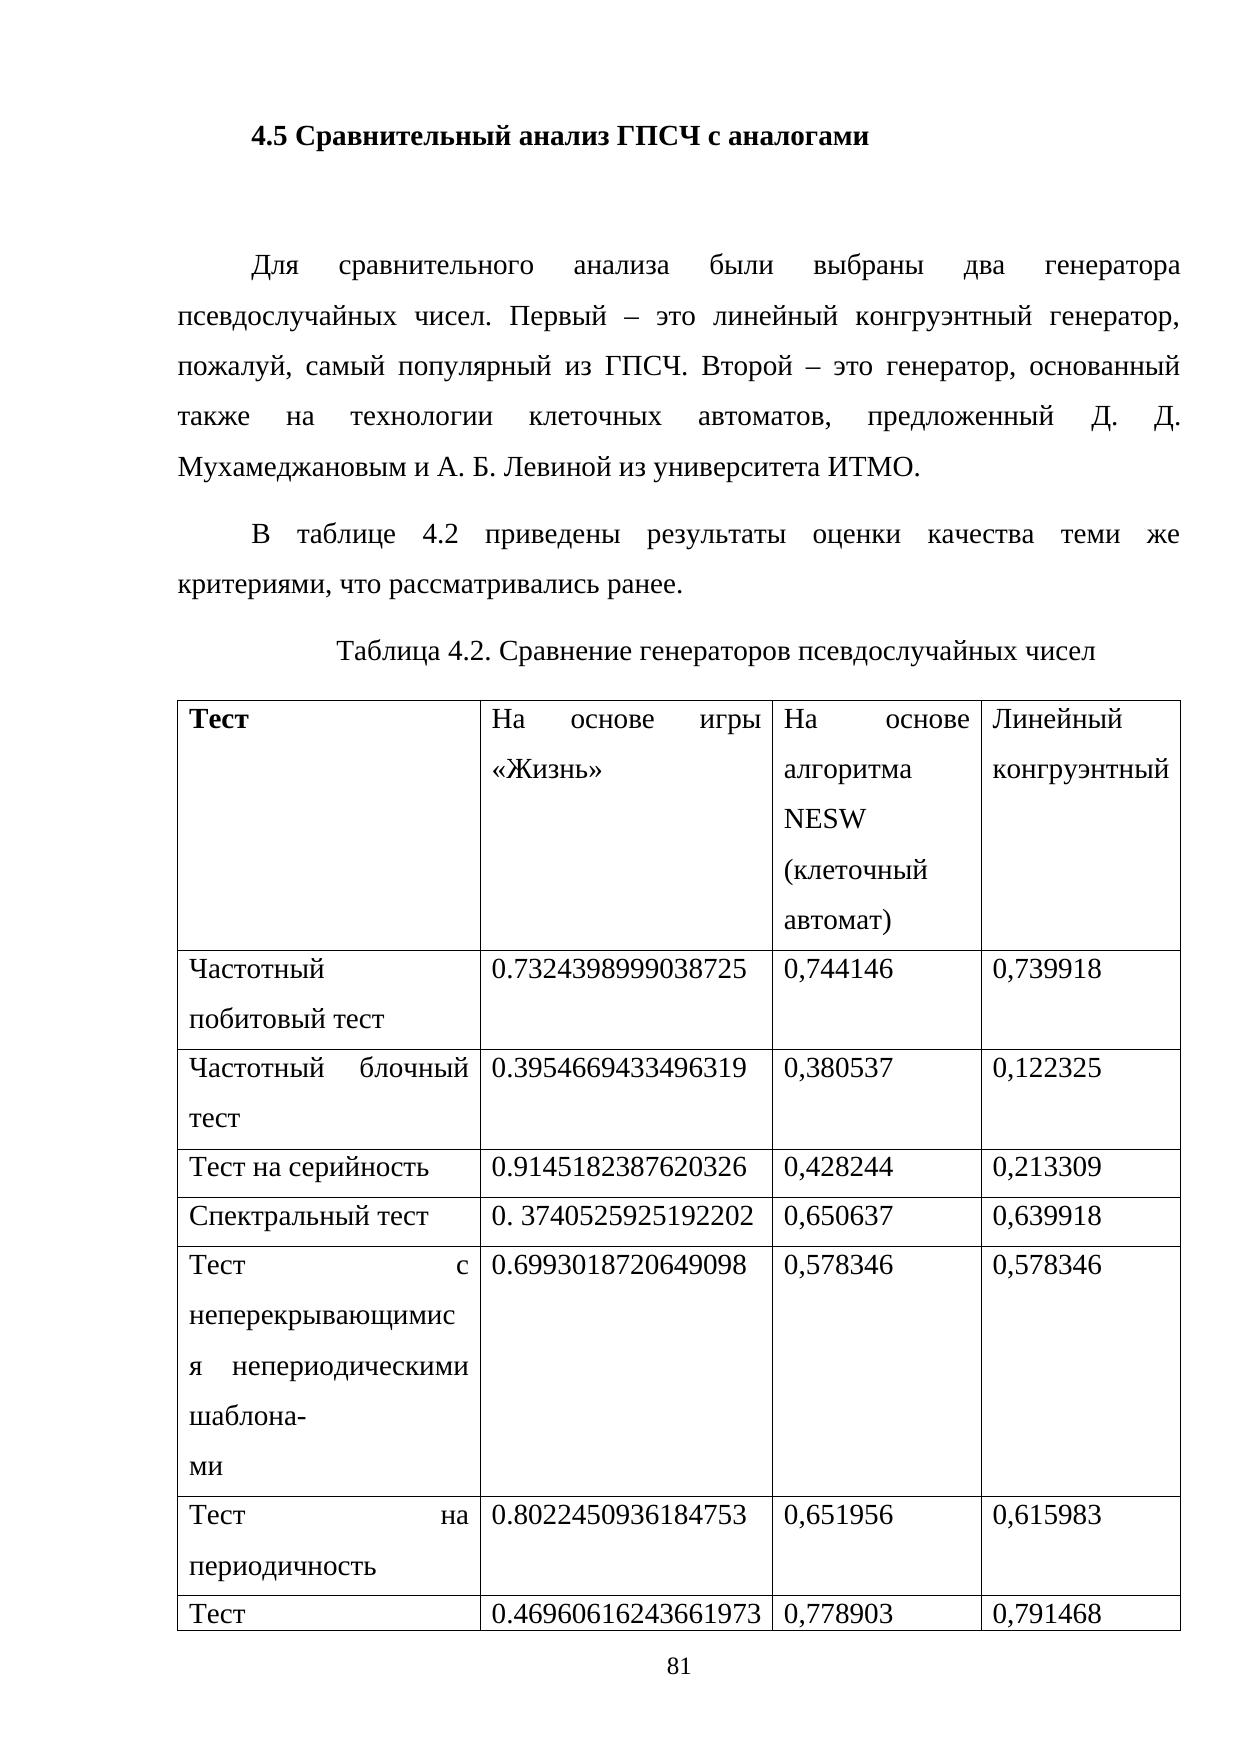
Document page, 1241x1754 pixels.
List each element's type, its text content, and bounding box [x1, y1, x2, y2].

table_cell 0,428244 [773, 1150, 981, 1197]
table_cell 0,791468 [982, 1596, 1180, 1630]
table_cell Частотный побитовый тест [178, 951, 480, 1049]
table_cell 0,650637 [773, 1198, 981, 1246]
table_header Тест [178, 701, 480, 950]
table_cell 0,578346 [982, 1247, 1180, 1496]
table_cell Частотный блочный тест [178, 1050, 480, 1148]
table_header На основе алгоритма NESW (клеточный автомат) [773, 701, 981, 950]
table_cell 0.46960616243661973 [481, 1596, 772, 1630]
table_cell Тест на периодичность [178, 1497, 480, 1595]
text Таблица 4.2. Сравнение генераторов псевдослучайных чисел [177, 633, 1181, 667]
text В таблице 4.2 приведены результаты оценки качества теми же критериями, что рассматривались ранее. [177, 516, 1181, 599]
table_cell Тест на серийность [178, 1150, 480, 1197]
table_cell 0.6993018720649098 [481, 1247, 772, 1496]
table_cell Спектральный тест [178, 1198, 480, 1246]
table_cell 0,651956 [773, 1497, 981, 1595]
table_cell Тест с неперекрывающимися непериодическими шаблона- ми [178, 1247, 480, 1496]
table_header Линейный конгруэнтный [982, 701, 1180, 950]
table_cell 0,578346 [773, 1247, 981, 1496]
table_cell 0,380537 [773, 1050, 981, 1148]
table_cell 0,213309 [982, 1150, 1180, 1197]
subtitle Сравнительный анализ ГПСЧ с аналогами [177, 118, 1181, 152]
table_cell 0. 3740525925192202 [481, 1198, 772, 1246]
text Для сравнительного анализа были выбраны два генератора псевдослучайных чисел. Первый – это линейный конгруэнтный генератор, пожалуй, самый популярный из ГПСЧ. Второй – это генератор, основанный также на технологии клеточных автоматов, предложенный Д. Д. Мухамеджановым и А. Б. Левиной из университета ИТМО. [177, 247, 1181, 482]
table_cell 0,744146 [773, 951, 981, 1049]
table_cell 0.8022450936184753 [481, 1497, 772, 1595]
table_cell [178, 1596, 480, 1630]
table_cell 0,639918 [982, 1198, 1180, 1246]
table_cell 0.9145182387620326 [481, 1150, 772, 1197]
table_header На основе игры «Жизнь» [481, 701, 772, 950]
table_cell 0.7324398999038725 [481, 951, 772, 1049]
table_cell 0,615983 [982, 1497, 1180, 1595]
table_cell 0,778903 [773, 1596, 981, 1630]
table_cell 0.3954669433496319 [481, 1050, 772, 1148]
table_cell 0,739918 [982, 951, 1180, 1049]
table_cell 0,122325 [982, 1050, 1180, 1148]
